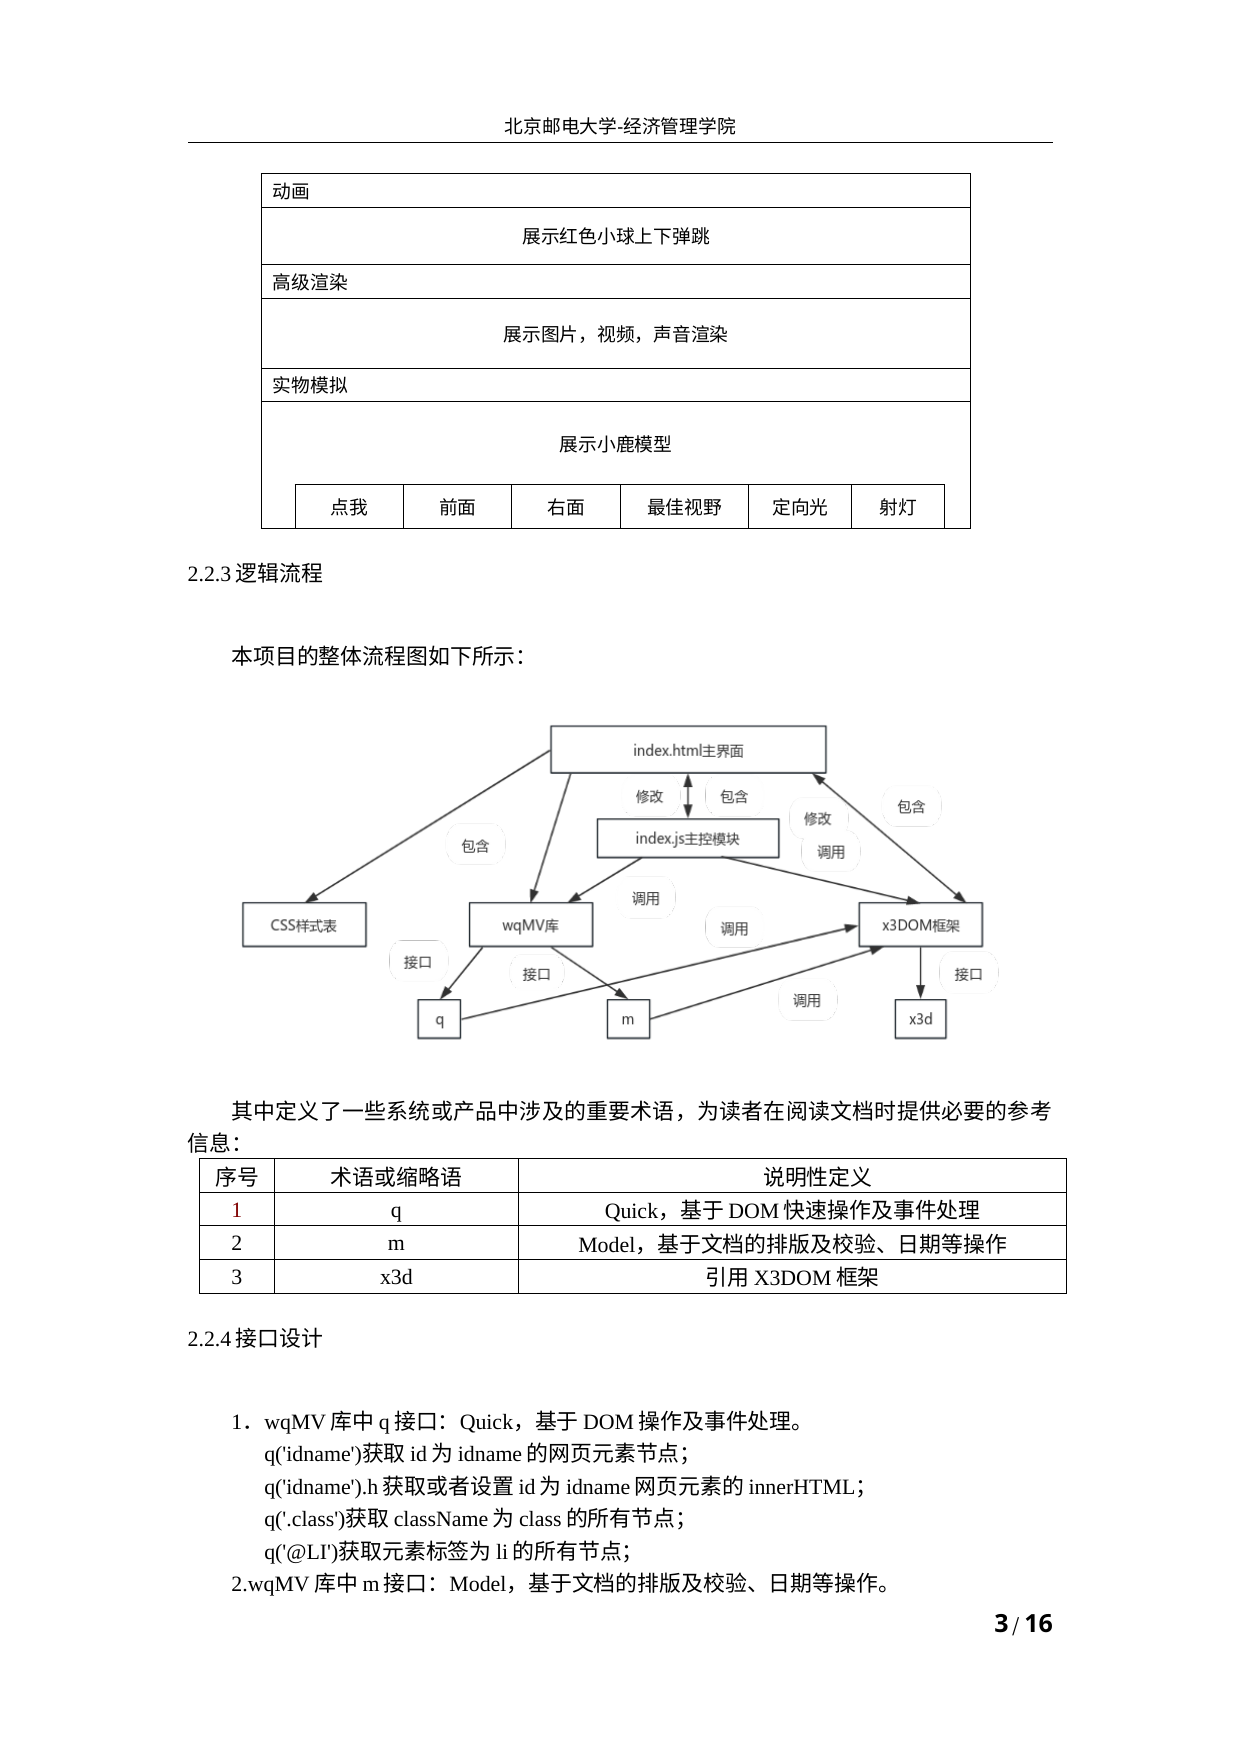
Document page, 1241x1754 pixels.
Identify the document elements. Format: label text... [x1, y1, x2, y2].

table_cell 展示图片，视频，声音渲染 [262, 299, 970, 367]
subtitle 2.2.4接口设计 [187, 1321, 1053, 1353]
table_cell 展示红色小球上下弹跳 [262, 208, 970, 264]
table_cell 引用X3DOM框架 [519, 1260, 1066, 1292]
table_cell 最佳视野 [621, 485, 748, 528]
table_cell [945, 484, 970, 528]
table_header 说明性定义 [519, 1159, 1066, 1192]
table_cell 点我 [296, 485, 403, 528]
table_header 序号 [200, 1159, 274, 1192]
table_cell 动画 [262, 174, 970, 207]
table_cell 实物模拟 [262, 369, 970, 401]
table_cell 射灯 [852, 485, 944, 528]
picture [187, 670, 1053, 1093]
table_cell 1 [200, 1193, 274, 1225]
table_cell 2 [200, 1226, 274, 1259]
table_cell [262, 484, 295, 528]
subtitle 2.2.3逻辑流程 [187, 556, 1053, 588]
table_cell 前面 [404, 485, 511, 528]
table_header 术语或缩略语 [275, 1159, 518, 1192]
table_cell x3d [275, 1260, 518, 1292]
text 2.wqMV库中m接口：Model，基于文档的排版及校验、日期等操作。 [187, 1566, 1053, 1598]
table_cell 高级渲染 [262, 265, 970, 297]
text q('.class')获取className为class的所有节点； [187, 1501, 1053, 1533]
text 本项目的整体流程图如下所示： [187, 638, 1053, 670]
table_cell m [275, 1226, 518, 1259]
text q('idname').h获取或者设置id为idname网页元素的innerHTML； [187, 1468, 1053, 1501]
table_cell 定向光 [749, 485, 851, 528]
table_cell q [275, 1193, 518, 1225]
text q('idname')获取id为idname的网页元素节点； [187, 1436, 1053, 1468]
table_cell Quick，基于DOM快速操作及事件处理 [519, 1193, 1066, 1225]
text q('@LI')获取元素标签为li的所有节点； [187, 1533, 1053, 1566]
table_cell Model，基于文档的排版及校验、日期等操作 [519, 1226, 1066, 1259]
text 1．wqMV库中q接口：Quick，基于DOM操作及事件处理。 [187, 1403, 1053, 1436]
text 其中定义了一些系统或产品中涉及的重要术语，为读者在阅读文档时提供必要的参考信息： [187, 1093, 1053, 1158]
table_cell 3 [200, 1260, 274, 1292]
table_cell 右面 [512, 485, 620, 528]
table_cell 展示小鹿模型 [262, 402, 970, 484]
